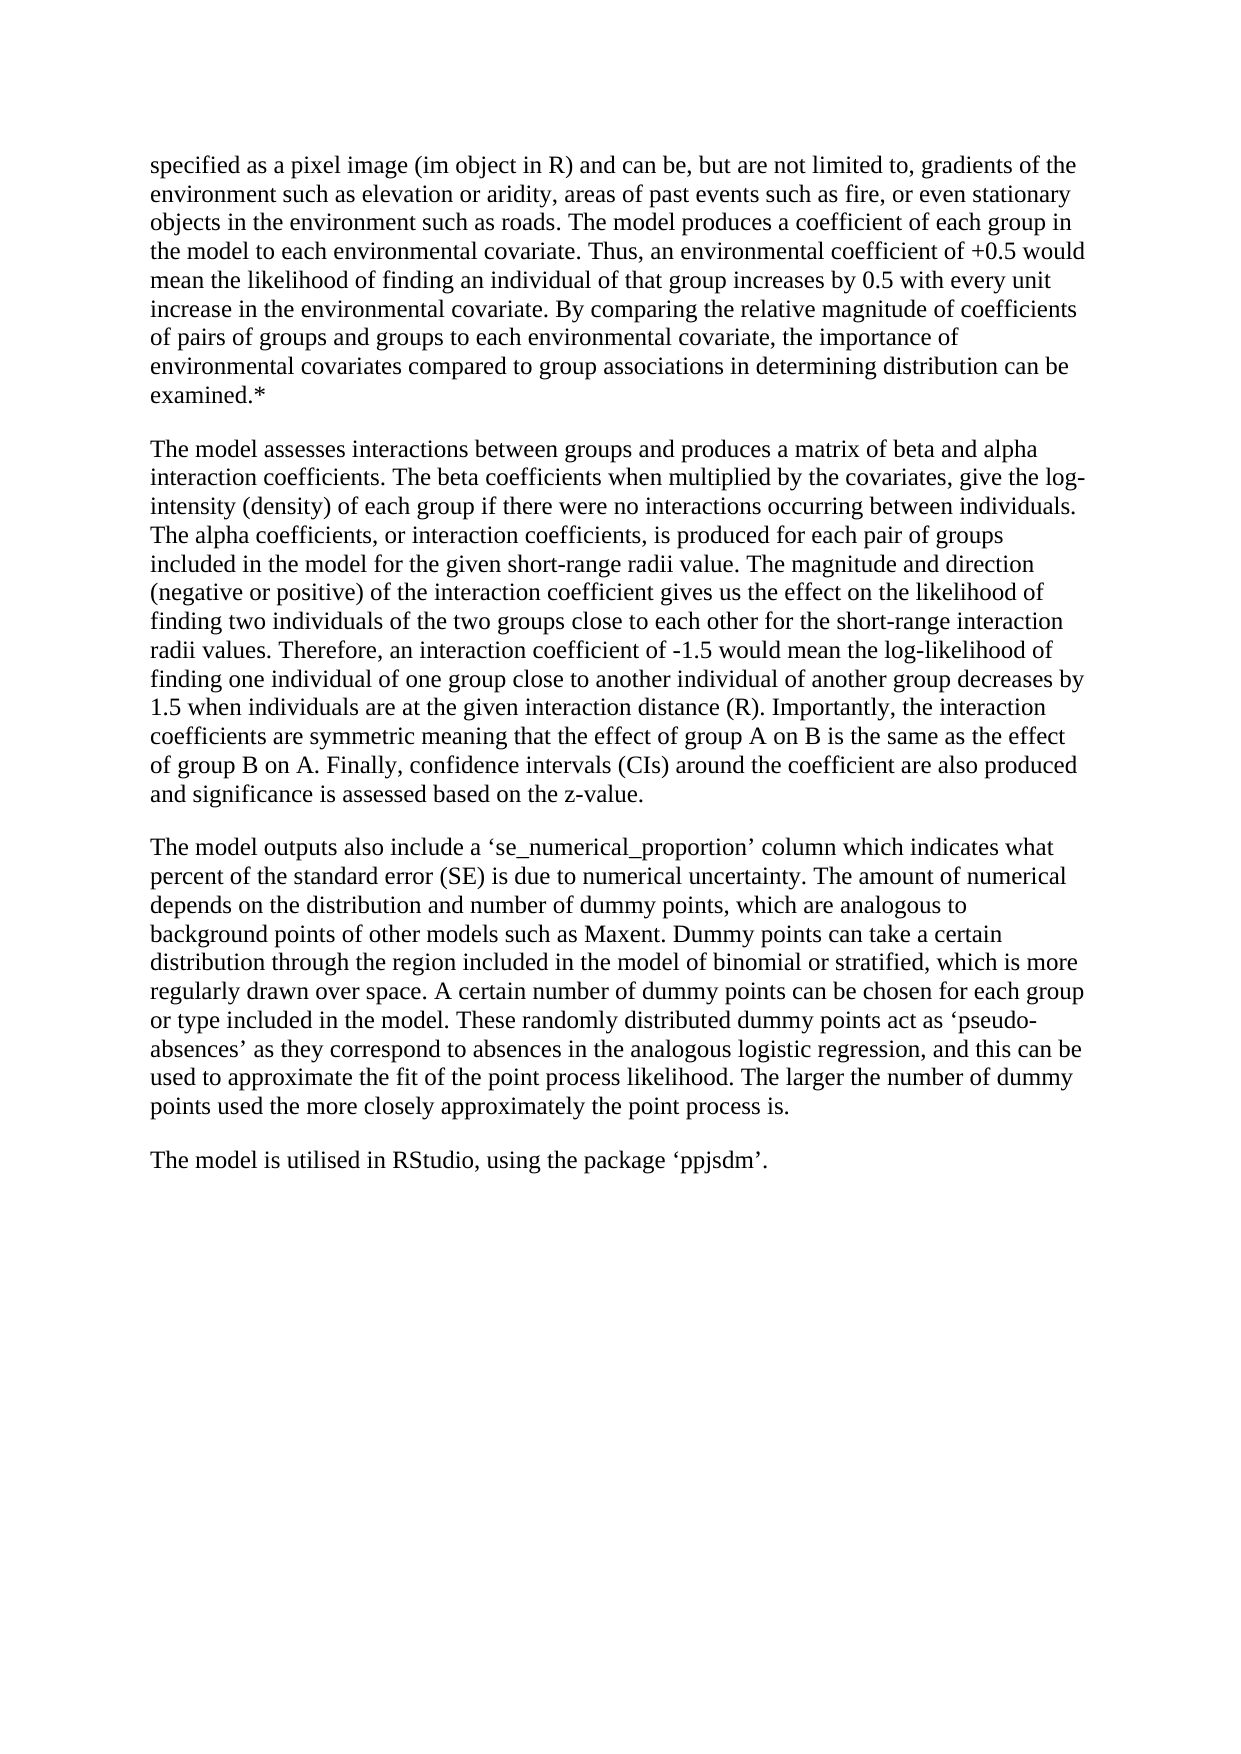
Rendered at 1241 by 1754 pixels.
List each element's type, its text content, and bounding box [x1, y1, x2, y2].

text The model outputs also include a ‘se_numerical_proportion’ column which indicates what percent of the standard error (SE) is due to numerical uncertainty. The amount of numerical depends on the distribution and number of dummy points, which are analogous to background points of other models such as Maxent. Dummy points can take a certain distribution through the region included in the model of binomial or stratified, which is more regularly drawn over space. A certain number of dummy points can be chosen for each group or type included in the model. These randomly distributed dummy points act as ‘pseudo-absences’ as they correspond to absences in the analogous logistic regression, and this can be used to approximate the fit of the point process likelihood. The larger the number of dummy points used the more closely approximately the point process is. [150, 832, 1090, 1120]
text The model assesses interactions between groups and produces a matrix of beta and alpha interaction coefficients. The beta coefficients when multiplied by the covariates, give the log-intensity (density) of each group if there were no interactions occurring between individuals. The alpha coefficients, or interaction coefficients, is produced for each pair of groups included in the model for the given short-range radii value. The magnitude and direction (negative or positive) of the interaction coefficient gives us the effect on the likelihood of finding two individuals of the two groups close to each other for the short-range interaction radii values. Therefore, an interaction coefficient of -1.5 would mean the log-likelihood of finding one individual of one group close to another individual of another group decreases by 1.5 when individuals are at the given interaction distance (R). Importantly, the interaction coefficients are symmetric meaning that the effect of group A on B is the same as the effect of group B on A. Finally, confidence intervals (CIs) around the coefficient are also produced and significance is assessed based on the z-value. [150, 434, 1090, 807]
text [150, 150, 1090, 409]
text The model is utilised in RStudio, using the package ‘ppjsdm’. [150, 1145, 1090, 1174]
